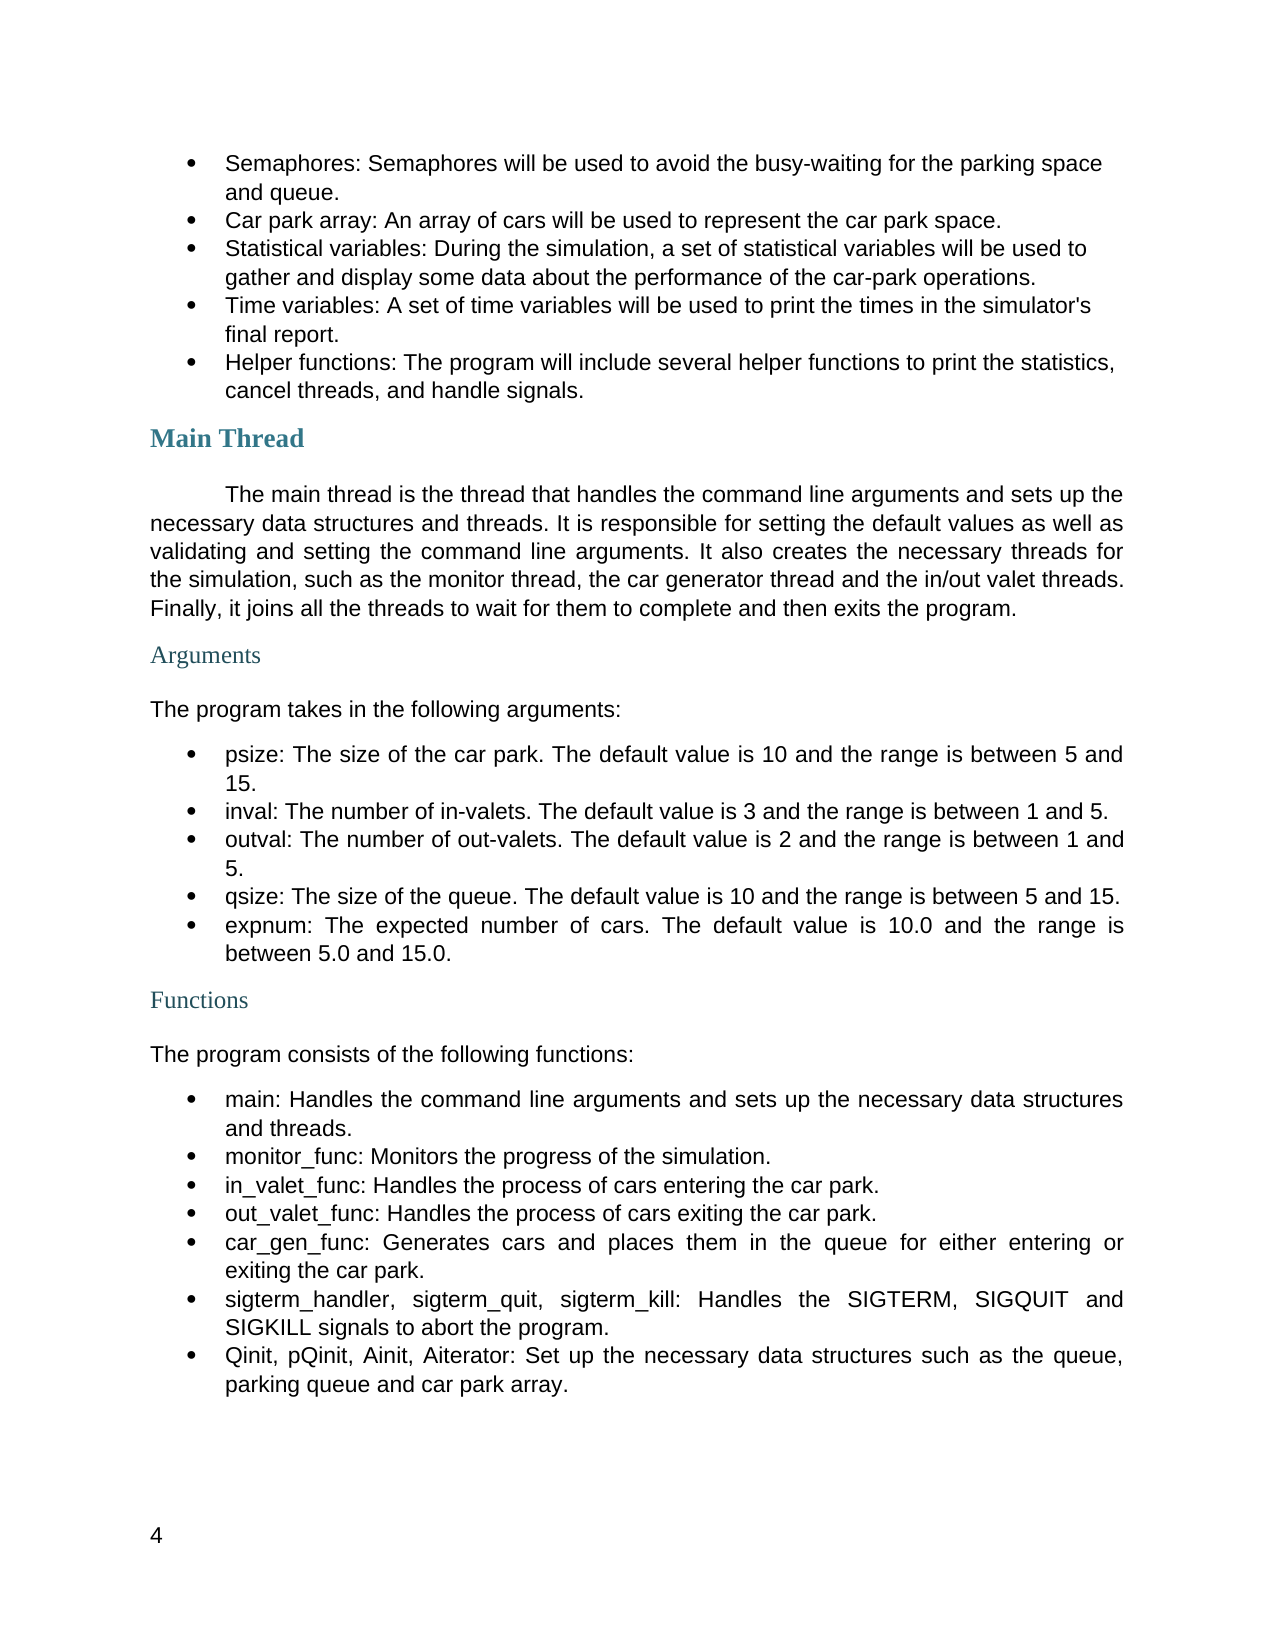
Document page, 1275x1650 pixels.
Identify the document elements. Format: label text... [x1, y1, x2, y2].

list psize: The size of the car park. The default value is 10 and the range is between 5 and 15. [187, 741, 1125, 796]
list outval: The number of out-valets. The default value is 2 and the range is between 1 and 5. [187, 826, 1125, 881]
subtitle Functions [150, 985, 1125, 1014]
list car_gen_func: Generates cars and places them in the queue for either entering or exiting the car park. [187, 1229, 1125, 1283]
list qsize: The size of the queue. The default value is 10 and the range is between 5 and 15. [187, 883, 1125, 910]
text The main thread is the thread that handles the command line arguments and sets up the necessary data structures and threads. It is responsible for setting the default values as well as validating and setting the command line arguments. It also creates the necessary threads for the simulation, such as the monitor thread, the car generator thread and the in/out valet threads. Finally, it joins all the threads to wait for them to complete and then exits the program. [150, 481, 1125, 621]
list main: Handles the command line arguments and sets up the necessary data structures and threads. [187, 1086, 1125, 1141]
list expnum: The expected number of cars. The default value is 10.0 and the range is between 5.0 and 15.0. [187, 912, 1125, 967]
list Helper functions: The program will include several helper functions to print the statistics, cancel threads, and handle signals. [187, 349, 1125, 404]
list out_valet_func: Handles the process of cars exiting the car park. [187, 1200, 1125, 1227]
list sigterm_handler, sigterm_quit, sigterm_kill: Handles the SIGTERM, SIGQUIT and SIGKILL signals to abort the program. [187, 1286, 1125, 1340]
subtitle Main Thread [150, 423, 1125, 454]
subtitle Arguments [150, 640, 1125, 669]
list Car park array: An array of cars will be used to represent the car park space. [187, 207, 1125, 233]
list in_valet_func: Handles the process of cars entering the car park. [187, 1172, 1125, 1198]
list Time variables: A set of time variables will be used to print the times in the simulator's final report. [187, 292, 1125, 347]
list inval: The number of in-valets. The default value is 3 and the range is between 1 and 5. [187, 798, 1125, 824]
text The program takes in the following arguments: [150, 696, 1125, 722]
text The program consists of the following functions: [150, 1041, 1125, 1068]
list Statistical variables: During the simulation, a set of statistical variables will be used to gather and display some data about the performance of the car-park operations. [187, 235, 1125, 290]
list Semaphores: Semaphores will be used to avoid the busy-waiting for the parking space and queue. [187, 150, 1125, 205]
list monitor_func: Monitors the progress of the simulation. [187, 1143, 1125, 1170]
list Qinit, pQinit, Ainit, Aiterator: Set up the necessary data structures such as the queue, parking queue and car park array. [187, 1342, 1125, 1397]
